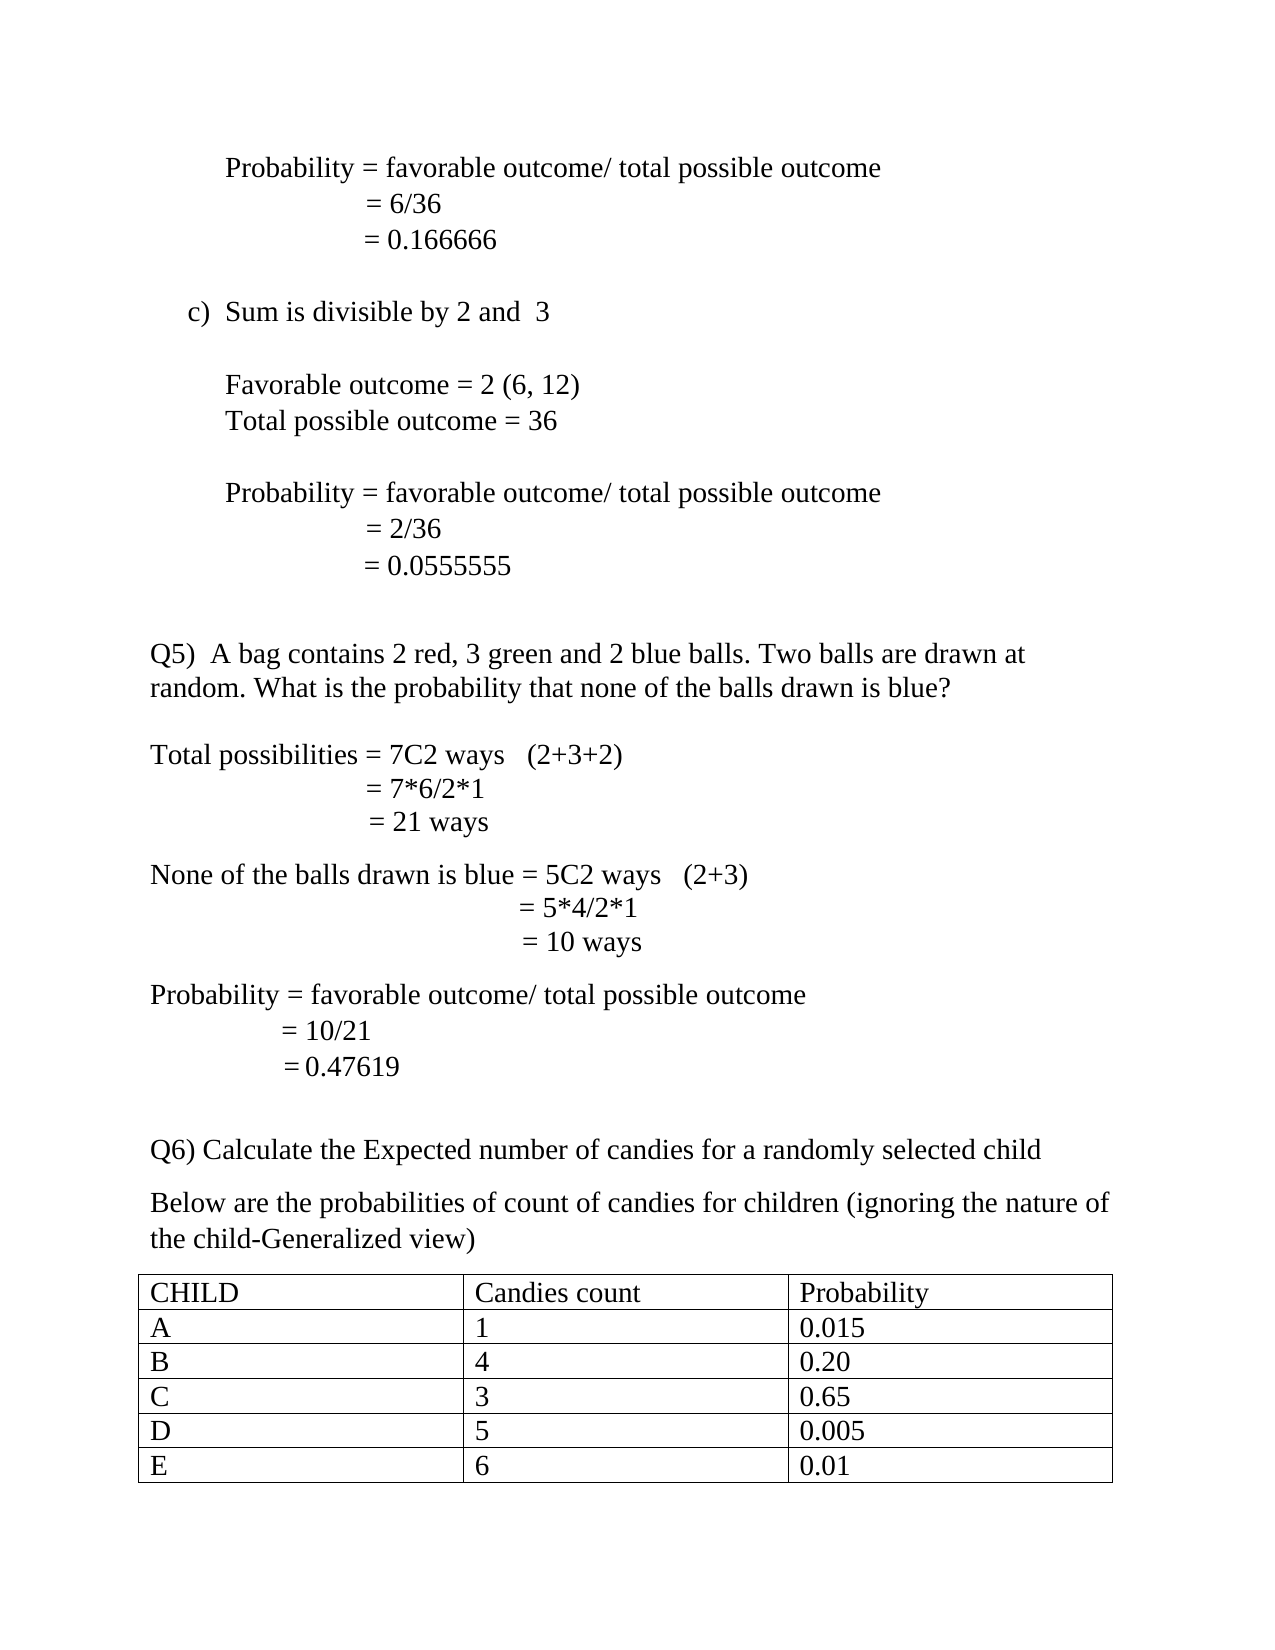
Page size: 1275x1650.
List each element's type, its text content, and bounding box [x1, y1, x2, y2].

table_cell 4 [464, 1344, 788, 1378]
table_cell A [139, 1310, 463, 1343]
text = 10/21 [150, 1013, 1125, 1047]
text Q6) Calculate the Expected number of candies for a randomly selected child [150, 1132, 1125, 1166]
text Q5) A bag contains 2 red, 3 green and 2 blue balls. Two balls are drawn at random. What is the probability that none of the balls drawn is blue? [150, 637, 1125, 704]
table_cell B [139, 1344, 463, 1378]
table_cell 5 [464, 1414, 788, 1447]
table_cell 0.01 [789, 1448, 1112, 1482]
table_cell 6 [464, 1448, 788, 1482]
table_cell 0.005 [789, 1414, 1112, 1447]
text = 10 ways [150, 924, 1125, 958]
text Below are the probabilities of count of candies for children (ignoring the nature of the child-Generalized view) [150, 1185, 1125, 1255]
table_cell D [139, 1414, 463, 1447]
list = 0.0555555 [225, 548, 1125, 581]
table_cell E [139, 1448, 463, 1482]
list Sum is divisible by 2 and 3 [187, 294, 1125, 328]
text Probability = favorable outcome/ total possible outcome [150, 977, 1125, 1011]
text = 5*4/2*1 [150, 891, 1125, 924]
list = 0.47619 [225, 1049, 1125, 1083]
table_header CHILD [139, 1275, 463, 1309]
table_header Probability [789, 1275, 1112, 1309]
list = 2/36 [300, 511, 1125, 545]
list Probability = favorable outcome/ total possible outcome [225, 475, 1125, 509]
list = 6/36 [300, 186, 1125, 220]
table_cell 0.20 [789, 1344, 1112, 1378]
table_cell 3 [464, 1379, 788, 1412]
table_header Candies count [464, 1275, 788, 1309]
list = 0.166666 [225, 222, 1125, 256]
table_cell C [139, 1379, 463, 1412]
table_cell 0.65 [789, 1379, 1112, 1412]
list Total possible outcome = 36 [225, 403, 1125, 437]
text None of the balls drawn is blue = 5C2 ways (2+3) [150, 857, 1125, 891]
text Total possibilities = 7C2 ways (2+3+2) [150, 737, 1125, 771]
table_cell 1 [464, 1310, 788, 1343]
list Probability = favorable outcome/ total possible outcome [225, 150, 1125, 183]
text = 21 ways [150, 804, 1125, 838]
table_cell 0.015 [789, 1310, 1112, 1343]
list Favorable outcome = 2 (6, 12) [225, 367, 1125, 400]
text = 7*6/2*1 [150, 771, 1125, 804]
